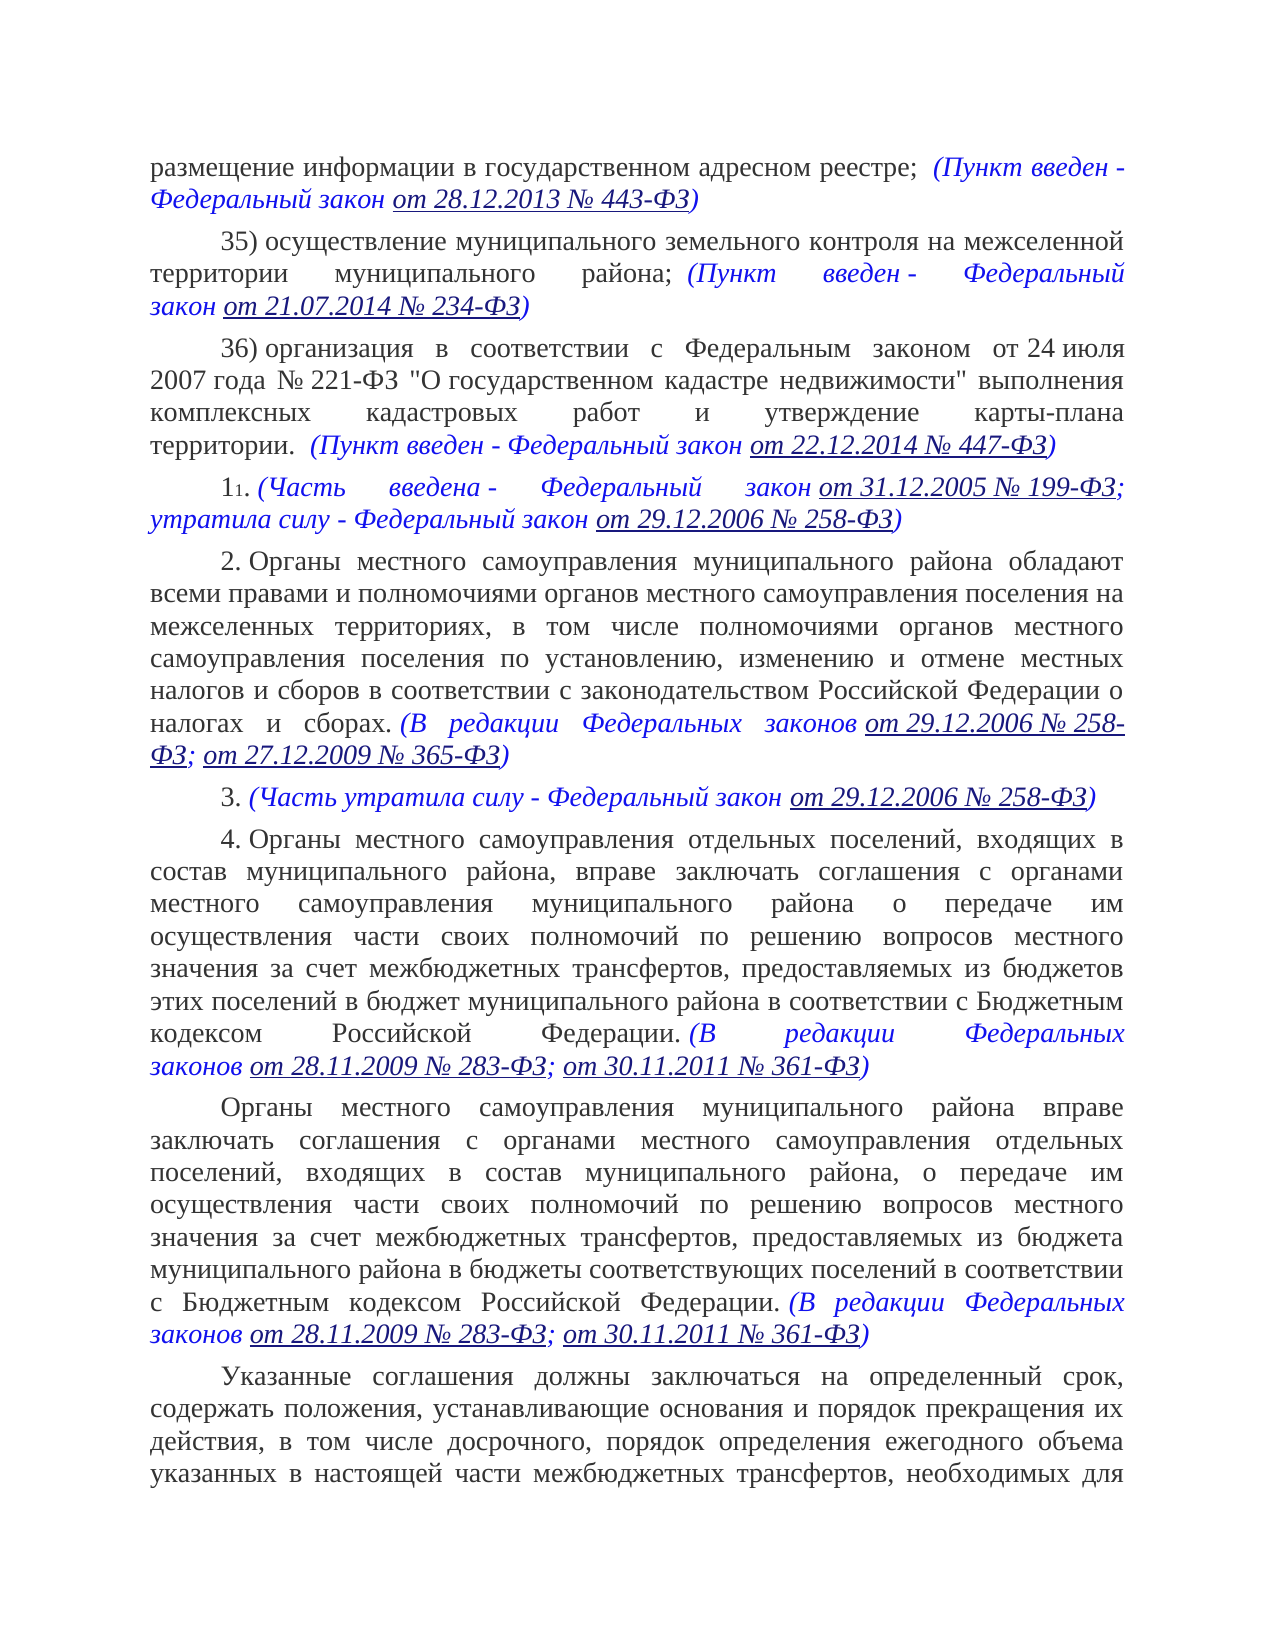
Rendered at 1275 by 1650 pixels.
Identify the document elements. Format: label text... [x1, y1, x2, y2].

text 3. (Часть утратила силу - Федеральный закон от 29.12.2006 № 258-ФЗ) [150, 780, 1125, 812]
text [150, 150, 1125, 215]
text Органы местного самоуправления муниципального района вправе заключать соглашения с органами местного самоуправления отдельных поселений, входящих в состав муниципального района, о передаче им осуществления части своих полномочий по решению вопросов местного значения за счет межбюджетных трансфертов, предоставляемых из бюджета муниципального района в бюджеты соответствующих поселений в соответствии с Бюджетным кодексом Российской Федерации. (В редакции Федеральных законов от 28.11.2009 № 283-ФЗ; от 30.11.2011 № 361-ФЗ) [150, 1090, 1125, 1349]
text 36) организация в соответствии с Федеральным законом от 24 июля 2007 года № 221-ФЗ "О государственном кадастре недвижимости" выполнения комплексных кадастровых работ и утверждение карты-плана территории. (Пункт введен - Федеральный закон от 22.12.2014 № 447-ФЗ) [150, 331, 1125, 460]
text 4. Органы местного самоуправления отдельных поселений, входящих в состав муниципального района, вправе заключать соглашения с органами местного самоуправления муниципального района о передаче им осуществления части своих полномочий по решению вопросов местного значения за счет межбюджетных трансфертов, предоставляемых из бюджетов этих поселений в бюджет муниципального района в соответствии с Бюджетным кодексом Российской Федерации. (В редакции Федеральных законов от 28.11.2009 № 283-ФЗ; от 30.11.2011 № 361-ФЗ) [150, 822, 1125, 1081]
text 11. (Часть введена - Федеральный закон от 31.12.2005 № 199-ФЗ; утратила силу - Федеральный закон от 29.12.2006 № 258-ФЗ) [150, 470, 1125, 534]
text 35) осуществление муниципального земельного контроля на межселенной территории муниципального района; (Пункт введен - Федеральный закон от 21.07.2014 № 234-ФЗ) [150, 224, 1125, 321]
text 2. Органы местного самоуправления муниципального района обладают всеми правами и полномочиями органов местного самоуправления поселения на межселенных территориях, в том числе полномочиями органов местного самоуправления поселения по установлению, изменению и отмене местных налогов и сборов в соответствии с законодательством Российской Федерации о налогах и сборах. (В редакции Федеральных законов от 29.12.2006 № 258-ФЗ; от 27.12.2009 № 365-ФЗ) [150, 544, 1125, 771]
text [150, 1359, 1125, 1488]
